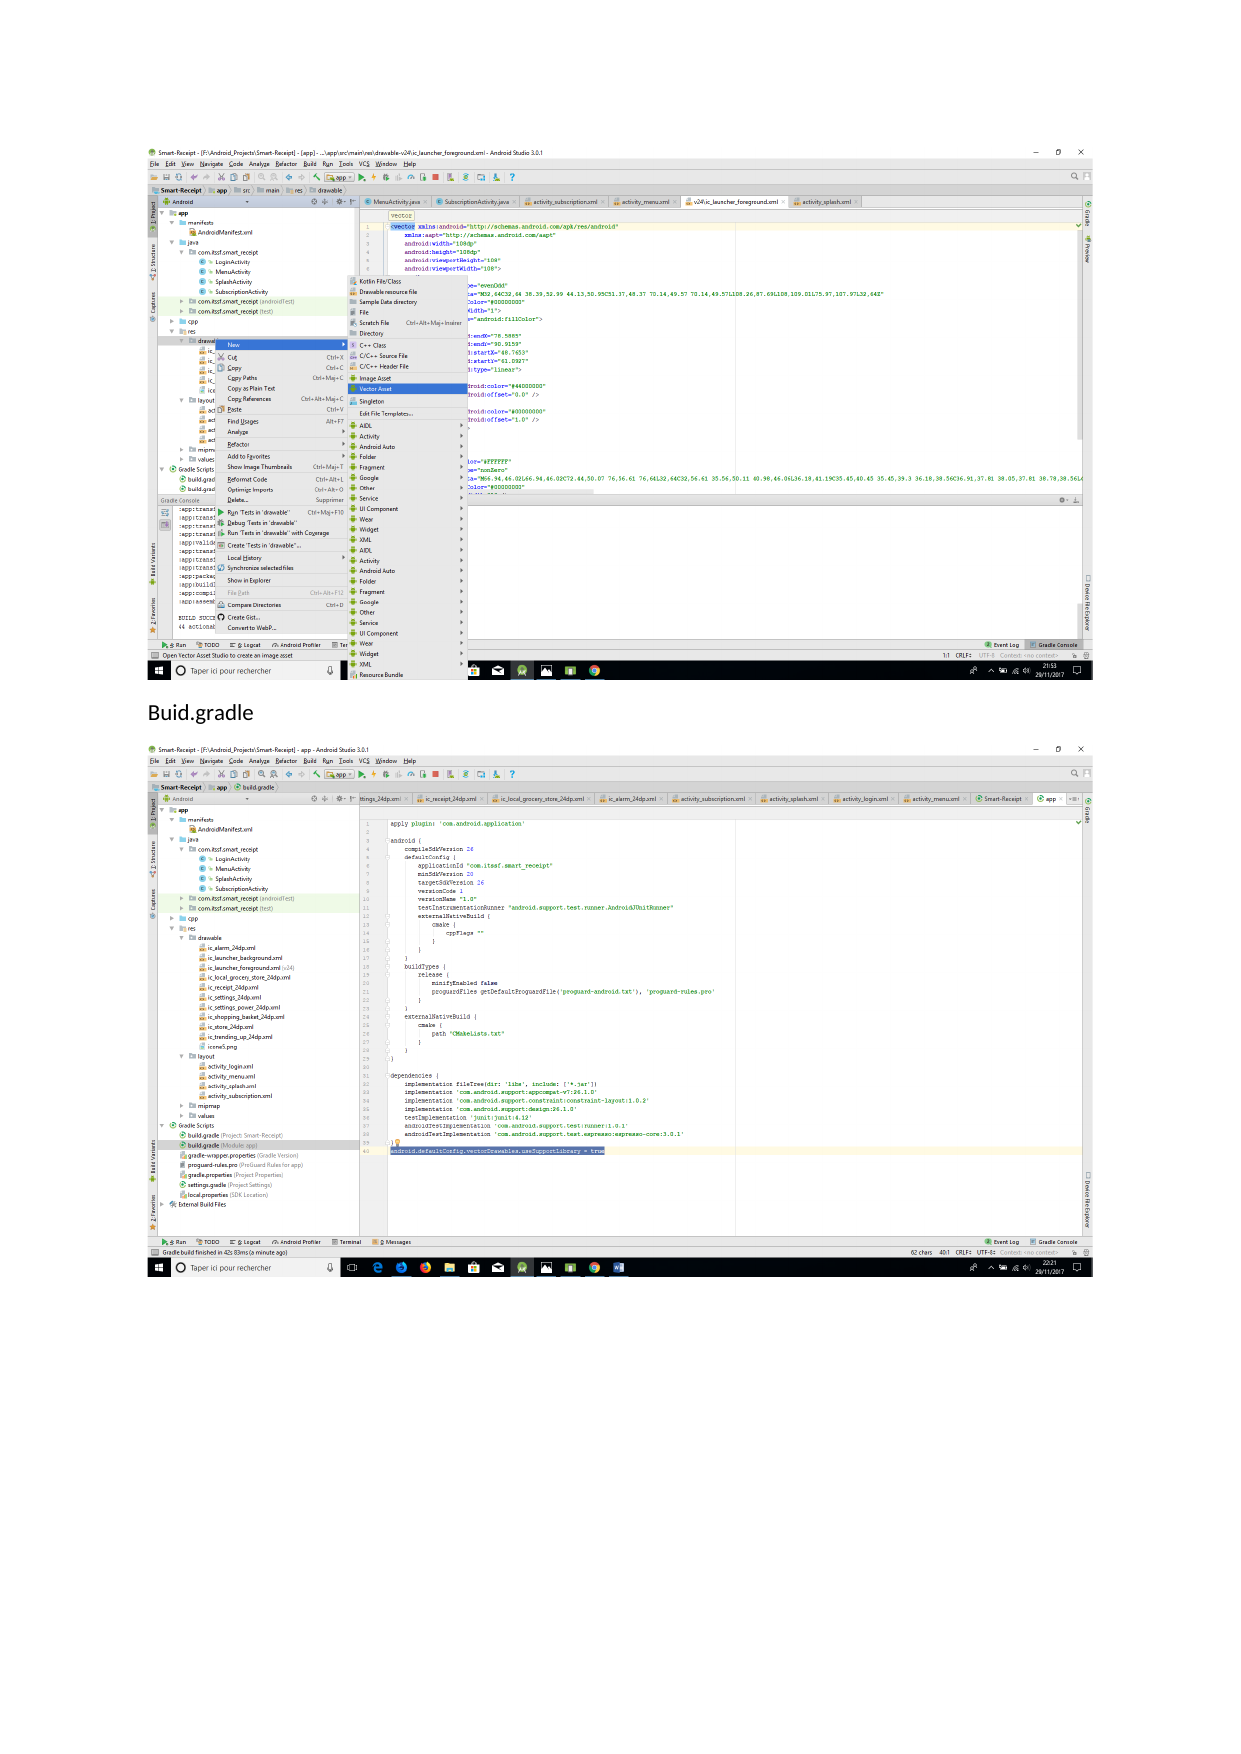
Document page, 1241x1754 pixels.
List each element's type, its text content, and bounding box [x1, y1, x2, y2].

picture [147, 745, 1093, 1277]
picture [147, 147, 1093, 680]
text Buid.gradle [148, 698, 1093, 726]
